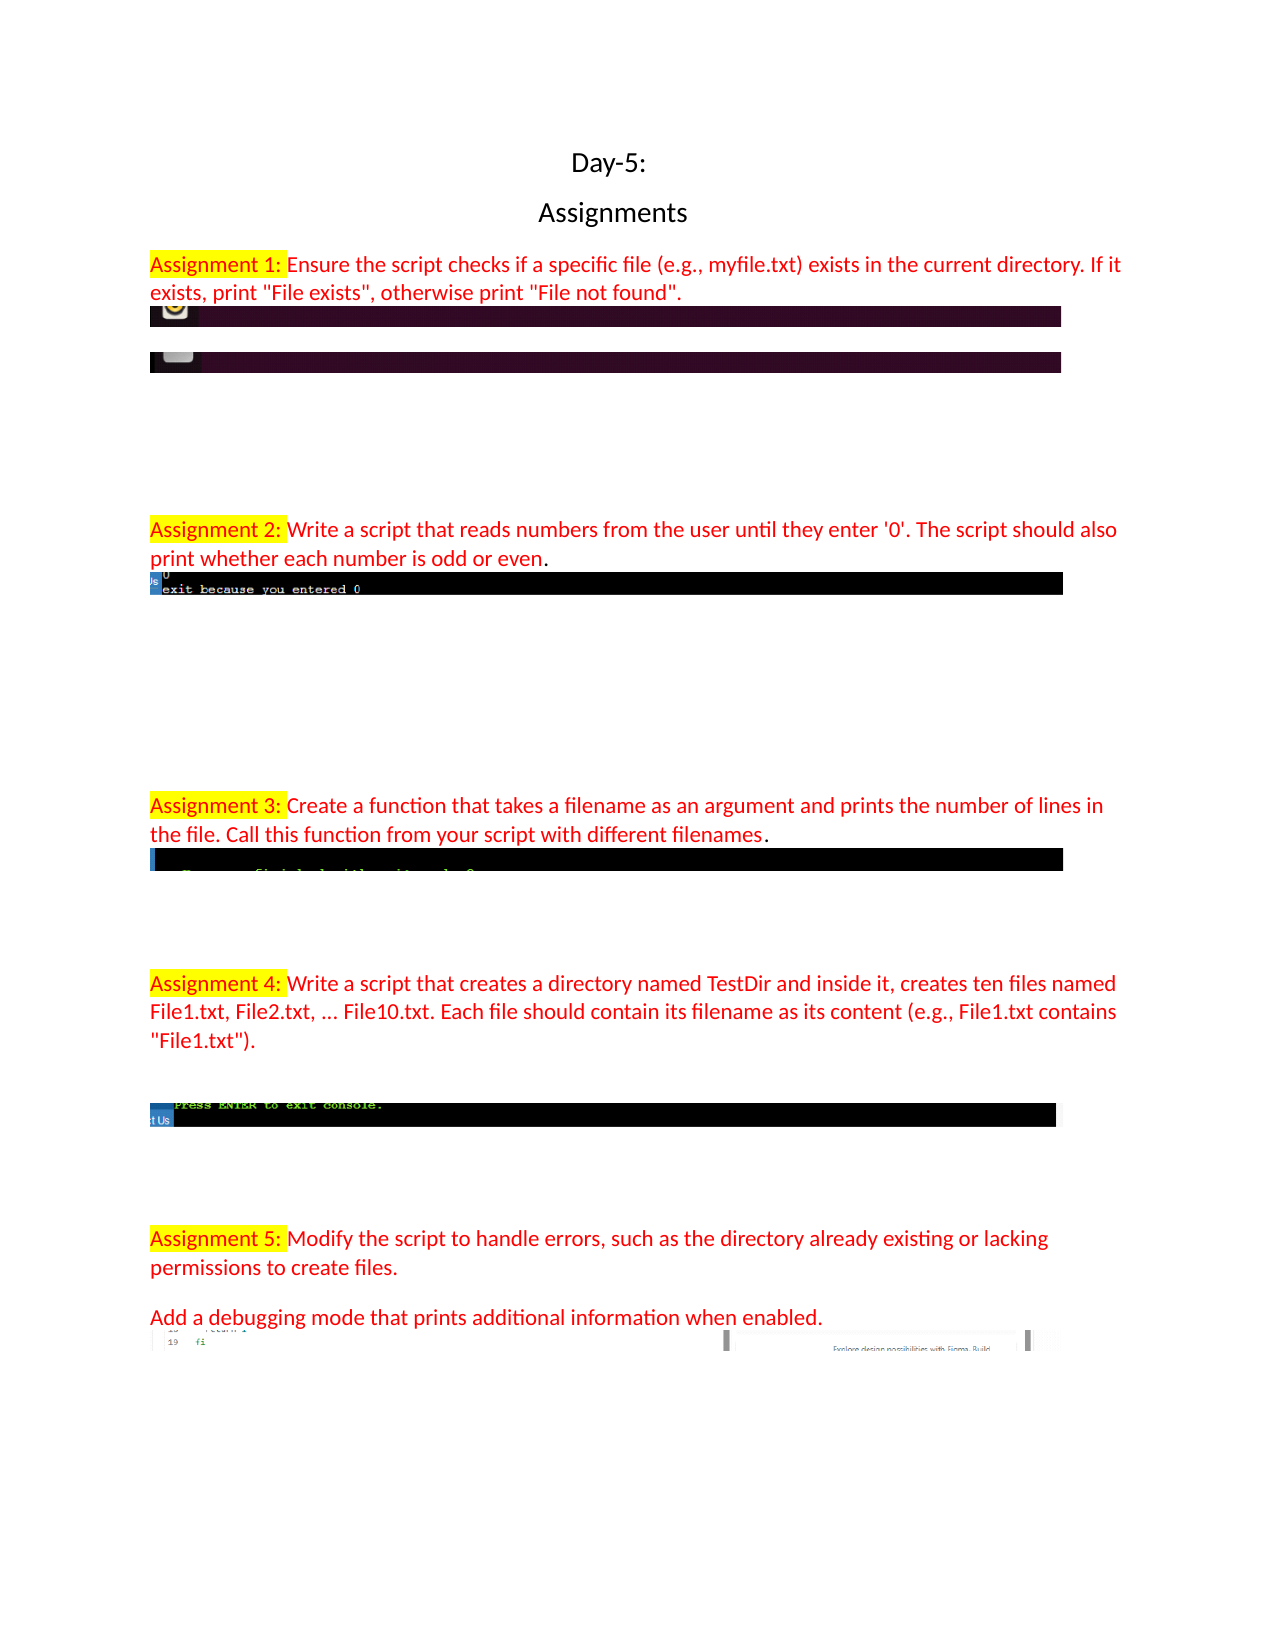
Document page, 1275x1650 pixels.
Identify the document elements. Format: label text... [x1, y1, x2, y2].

text Day-5: [150, 150, 1125, 179]
text Assignment 4: Write a script that creates a directory named TestDir and inside it, creates ten files named File1.txt, File2.txt, ... File10.txt. Each file should contain its filename as its content (e.g., File1.txt contains "File1.txt"). [150, 968, 1125, 1054]
text Assignment 5: Modify the script to handle errors, such as the directory already existing or lacking permissions to create files. [150, 1224, 1125, 1281]
text Assignment 1: Ensure the script checks if a specific file (e.g., myfile.txt) exists in the current directory. If it exists, print "File exists", otherwise print "File not found". [150, 249, 1125, 307]
text Assignments [150, 199, 1125, 228]
text Assignment 2: Write a script that reads numbers from the user until they enter '0'. The script should also print whether each number is odd or even. [150, 514, 1125, 572]
text Assignment 3: Create a function that takes a filename as an argument and prints the number of lines in the file. Call this function from your script with different filenames. [150, 791, 1125, 848]
text Add a debugging mode that prints additional information when enabled. [150, 1302, 1125, 1331]
